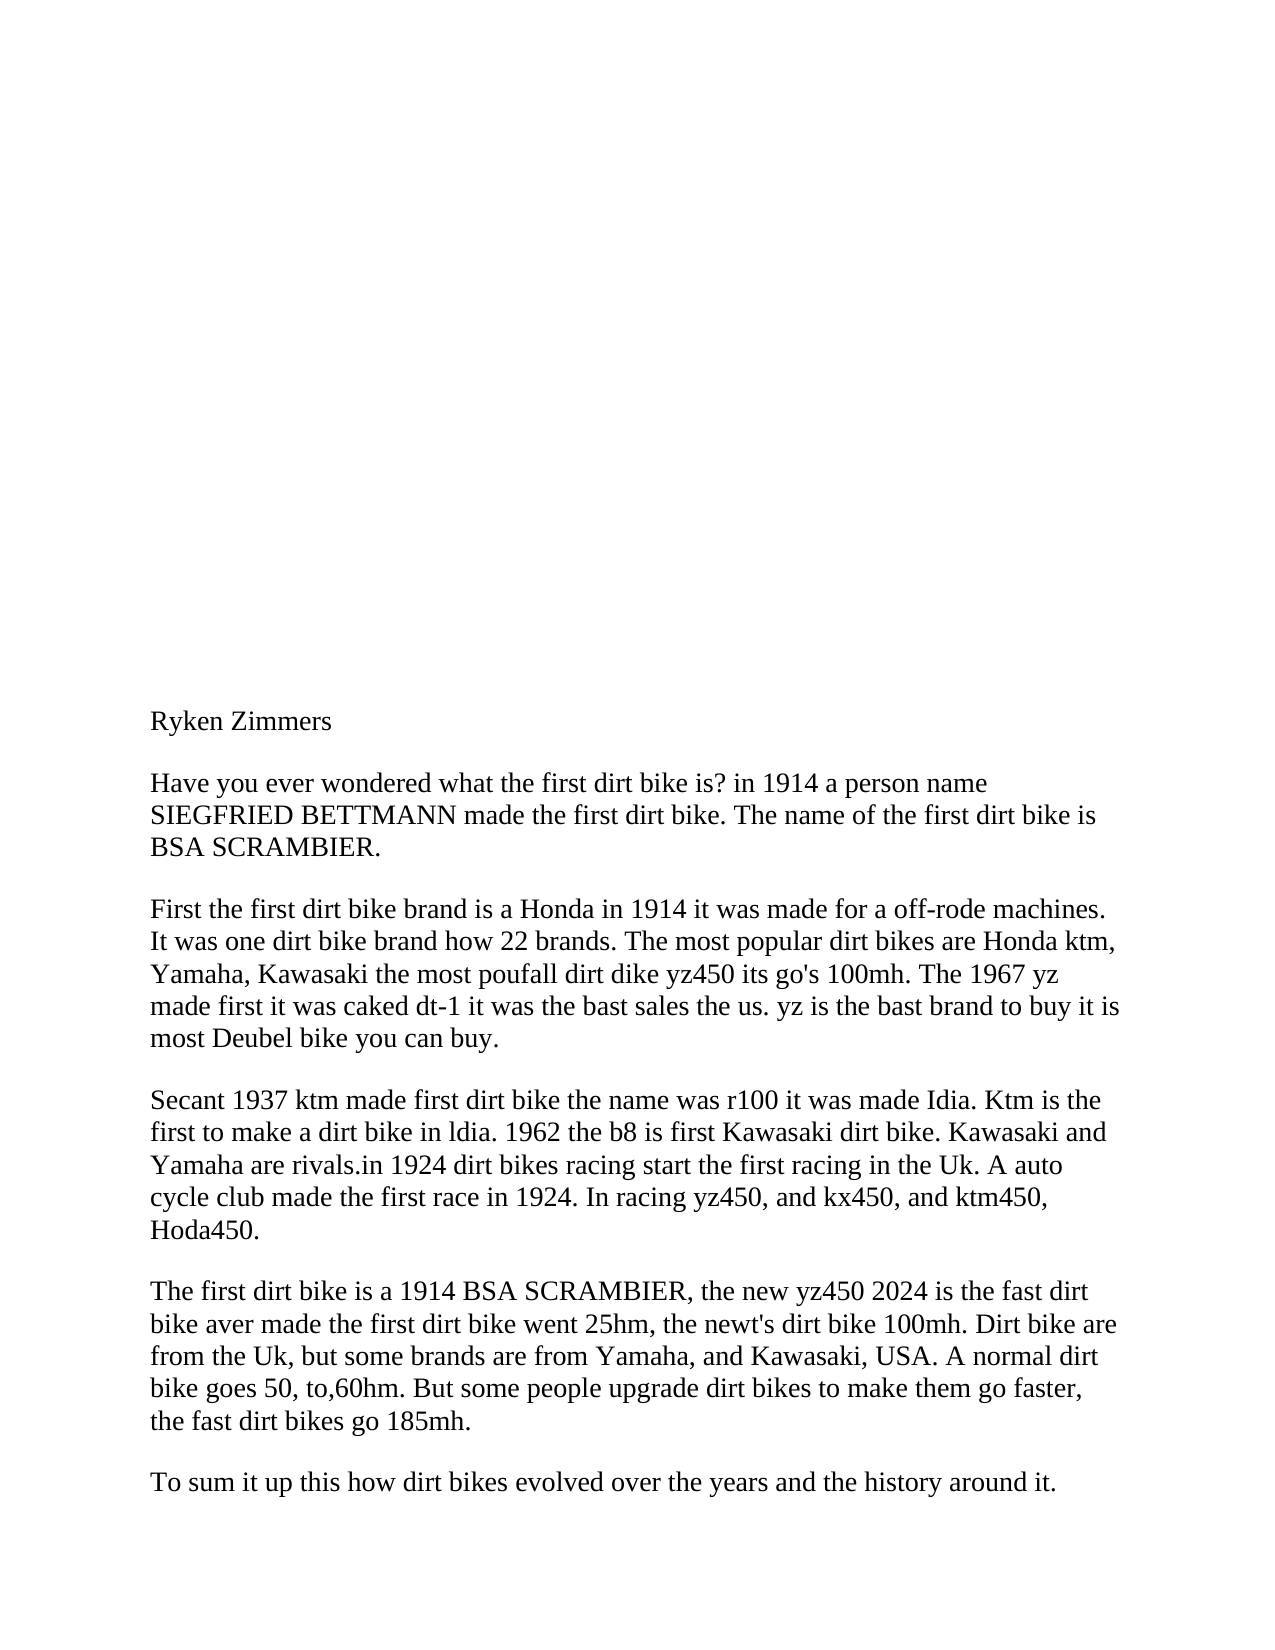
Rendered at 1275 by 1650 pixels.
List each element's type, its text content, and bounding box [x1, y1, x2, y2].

text To sum it up this how dirt bikes evolved over the years and the history around it. [150, 1465, 1125, 1498]
text Ryken Zimmers [150, 704, 1125, 736]
text Have you ever wondered what the first dirt bike is? in 1914 a person name SIEGFRIED BETTMANN made the first dirt bike. The name of the first dirt bike is BSA SCRAMBIER. [150, 766, 1125, 863]
text First the first dirt bike brand is a Honda in 1914 it was made for a off-rode machines. It was one dirt bike brand how 22 brands. The most popular dirt bikes are Honda ktm, Yamaha, Kawasaki the most poufall dirt dike yz450 its go's 100mh. The 1967 yz made first it was caked dt-1 it was the bast sales the us. yz is the bast brand to buy it is most Deubel bike you can buy. [150, 892, 1125, 1054]
text The first dirt bike is a 1914 BSA SCRAMBIER, the new yz450 2024 is the fast dirt bike aver made the first dirt bike went 25hm, the newt's dirt bike 100mh. Dirt bike are from the Uk, but some brands are from Yamaha, and Kawasaki, USA. A normal dirt bike goes 50, to,60hm. But some people upgrade dirt bikes to make them go faster, the fast dirt bikes go 185mh. [150, 1274, 1125, 1436]
text Secant 1937 ktm made first dirt bike the name was r100 it was made Idia. Ktm is the first to make a dirt bike in ldia. 1962 the b8 is first Kawasaki dirt bike. Kawasaki and Yamaha are rivals.in 1924 dirt bikes racing start the first racing in the Uk. A auto cycle club made the first race in 1924. In racing yz450, and kx450, and ktm450, Hoda450. [150, 1083, 1125, 1245]
